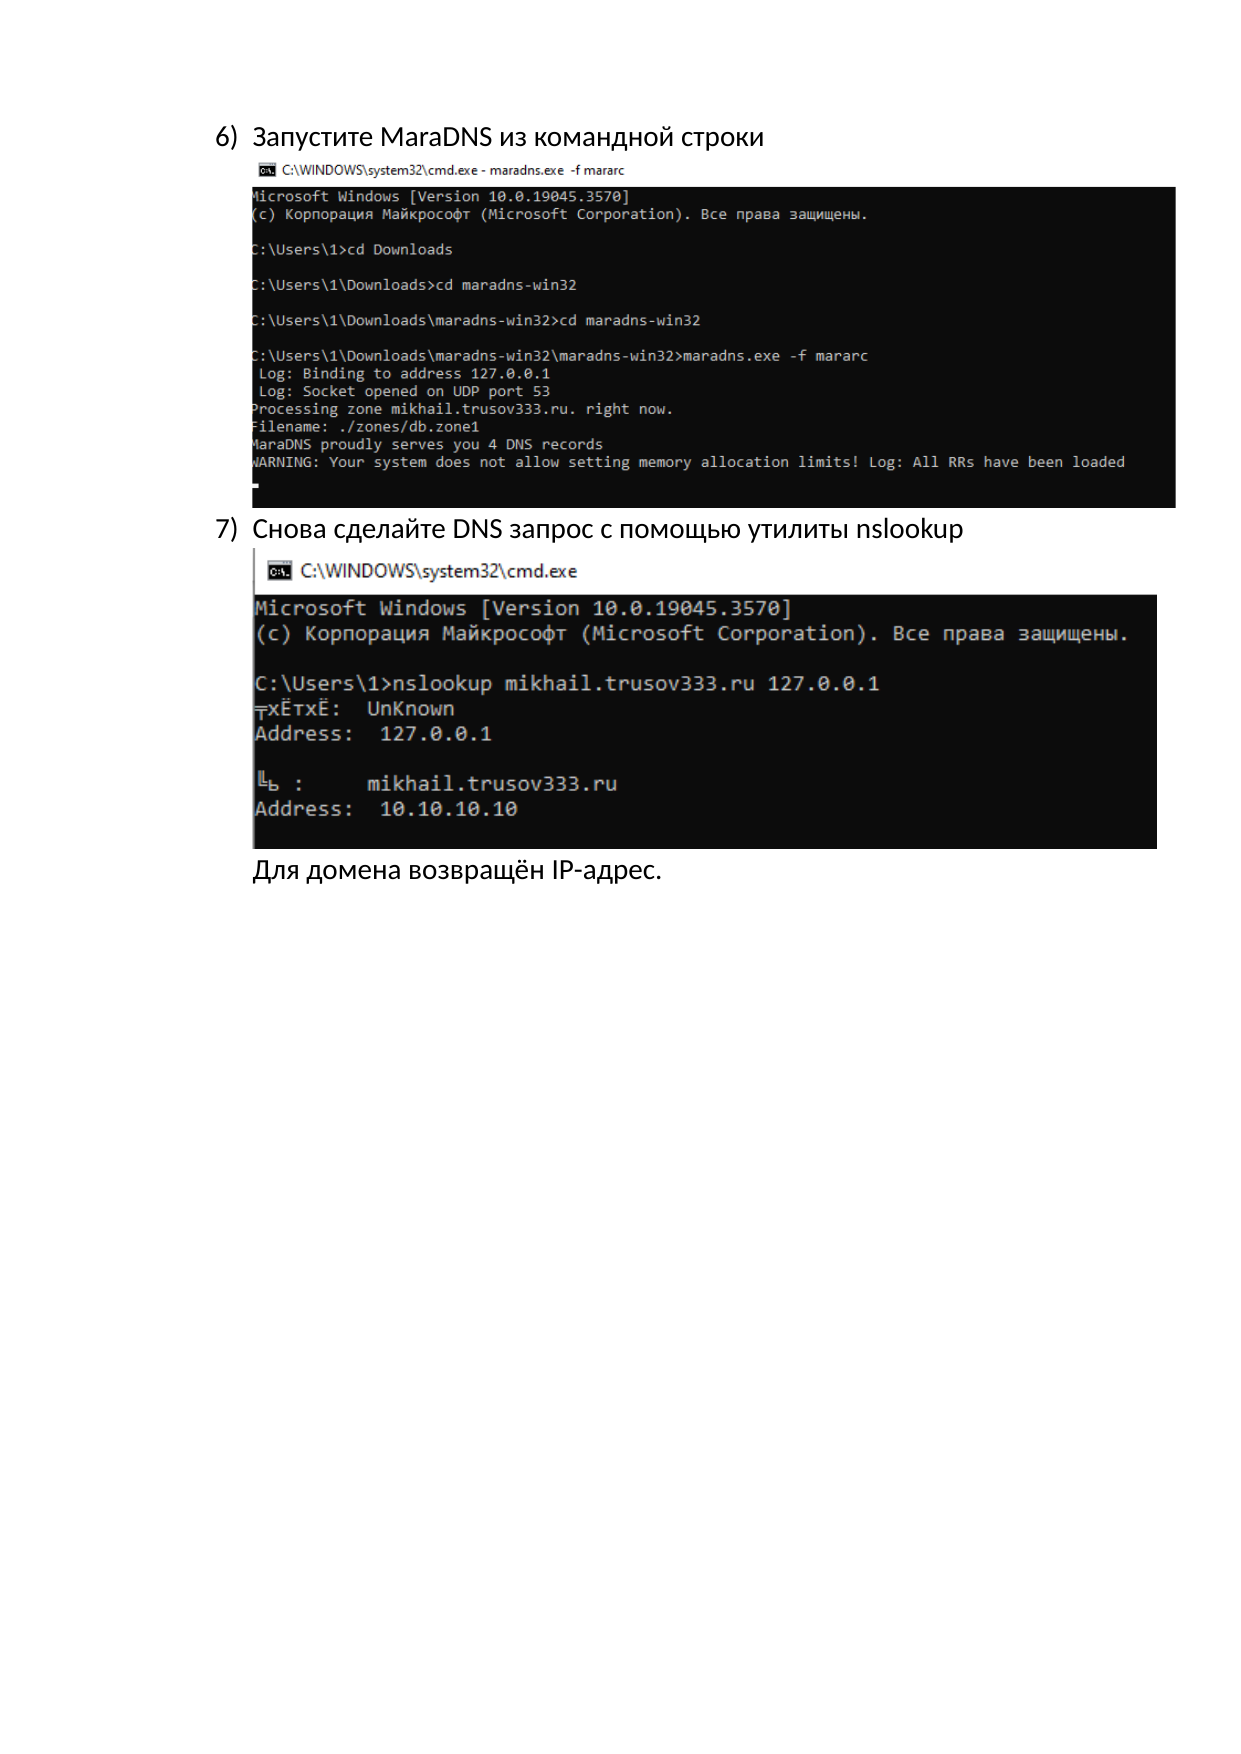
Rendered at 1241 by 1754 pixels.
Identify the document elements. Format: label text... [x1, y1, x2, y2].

picture [252, 156, 1176, 508]
picture [252, 548, 1157, 849]
list Запустите MaraDNS из командной строки [215, 118, 1152, 154]
list Для домена возвращён IP-адрес. [252, 851, 1152, 886]
list Снова сделайте DNS запрос с помощью утилиты nslookup [215, 510, 1152, 546]
